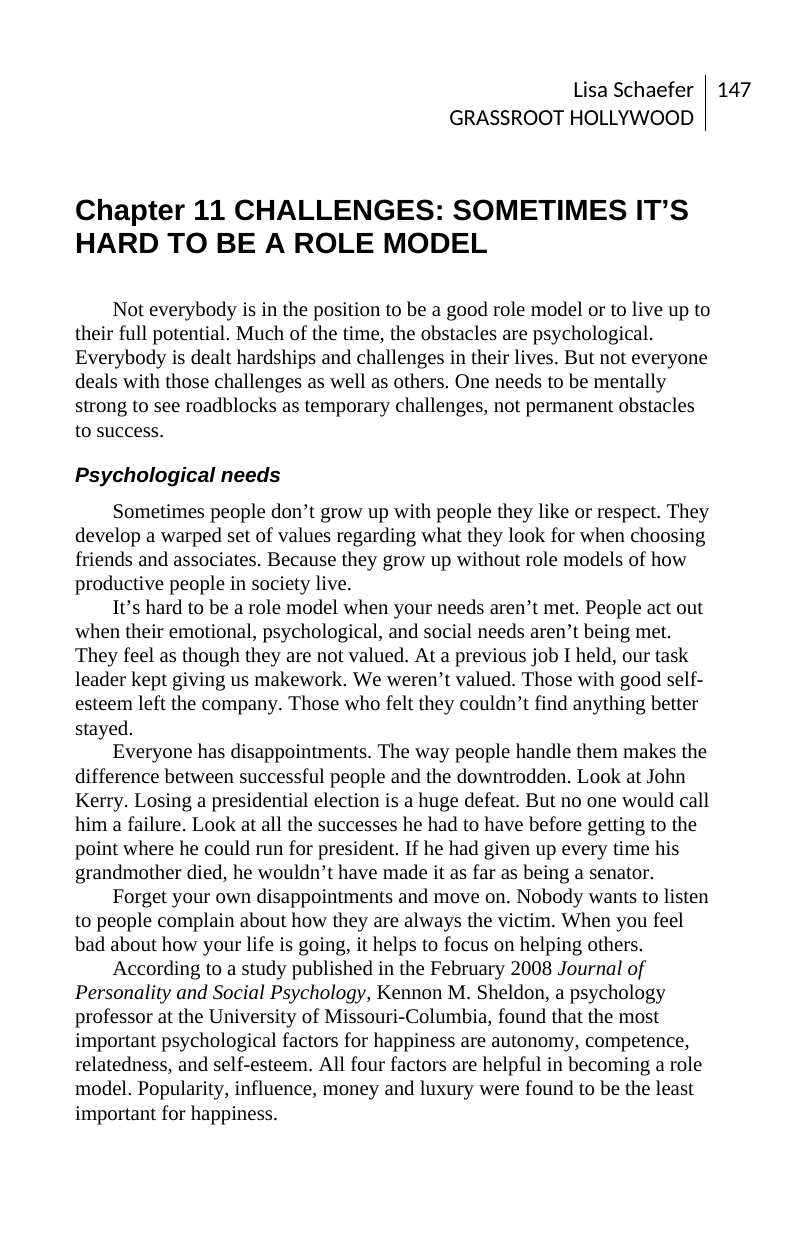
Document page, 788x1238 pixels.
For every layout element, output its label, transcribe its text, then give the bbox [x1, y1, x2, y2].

subtitle CHALLENGES: SOMETIMES IT’S HARD TO BE A ROLE MODEL [75, 193, 712, 260]
text Forget your own disappointments and move on. Nobody wants to listen to people complain about how they are always the victim. When you feel bad about how your life is going, it helps to focus on helping others. [75, 884, 712, 956]
subtitle Psychological needs [75, 462, 712, 486]
text Everyone has disappointments. The way people handle them makes the difference between successful people and the downtrodden. Look at John Kerry. Losing a presidential election is a huge defeat. But no one would call him a failure. Look at all the successes he had to have before getting to the point where he could run for president. If he had given up every time his grandmother died, he wouldn’t have made it as far as being a senator. [75, 739, 712, 884]
text According to a study published in the February 2008 Journal of Personality and Social Psychology, Kennon M. Sheldon, a psychology professor at the University of Missouri-Columbia, found that the most important psychological factors for happiness are autonomy, competence, relatedness, and self-esteem. All four factors are helpful in becoming a role model. Popularity, influence, money and luxury were found to be the least important for happiness. [75, 956, 712, 1124]
text It’s hard to be a role model when your needs aren’t met. People act out when their emotional, psychological, and social needs aren’t being met. They feel as though they are not valued. At a previous job I held, our task leader kept giving us makework. We weren’t valued. Those with good self-esteem left the company. Those who felt they couldn’t find anything better stayed. [75, 595, 712, 739]
text Sometimes people don’t grow up with people they like or respect. They develop a warped set of values regarding what they look for when choosing friends and associates. Because they grow up without role models of how productive people in society live. [75, 499, 712, 595]
text Not everybody is in the position to be a good role model or to live up to their full potential. Much of the time, the obstacles are psychological. Everybody is dealt hardships and challenges in their lives. But not everyone deals with those challenges as well as others. One needs to be mentally strong to see roadblocks as temporary challenges, not permanent obstacles to success. [75, 297, 712, 442]
